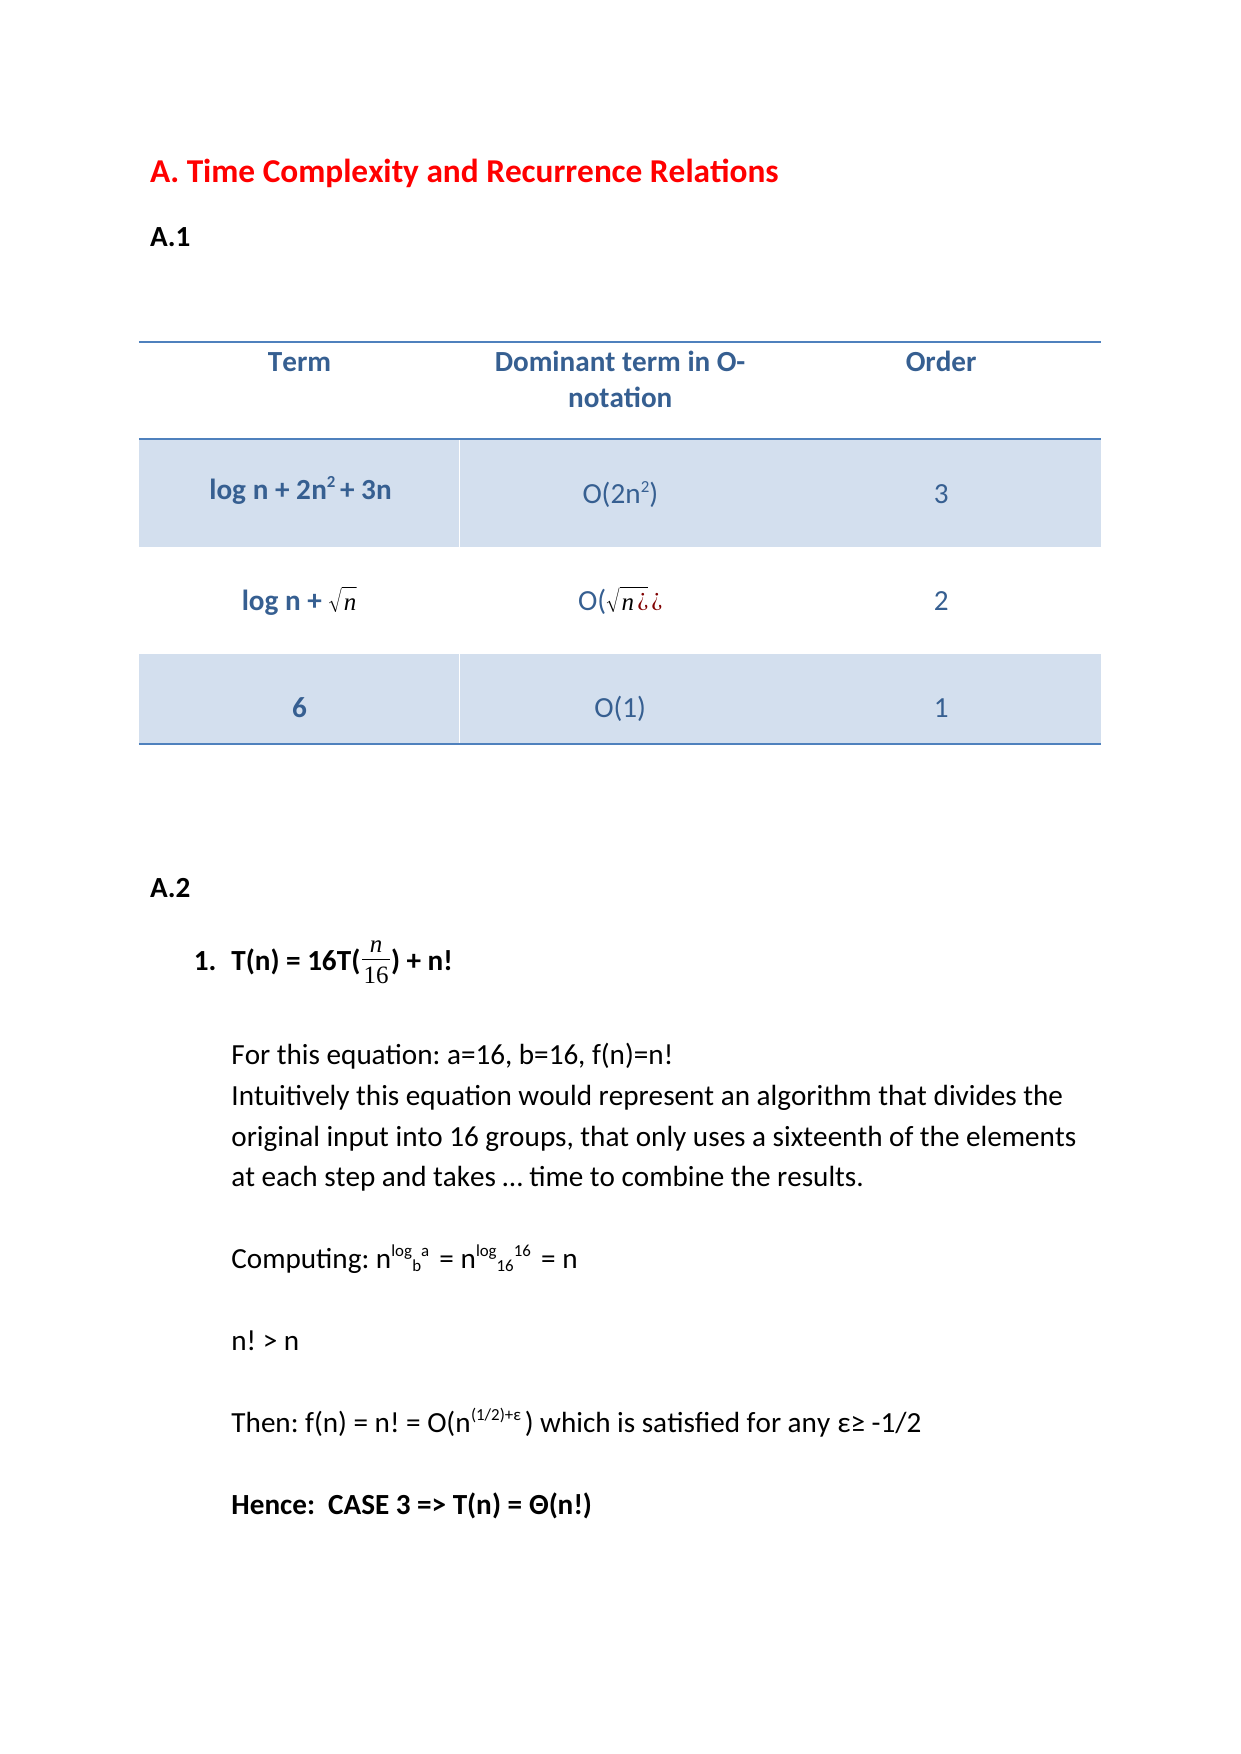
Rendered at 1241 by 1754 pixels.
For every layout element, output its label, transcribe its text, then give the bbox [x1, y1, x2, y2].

table_cell 6 [139, 654, 459, 743]
list Intuitively this equation would represent an algorithm that divides the original input into 16 groups, that only uses a sixteenth of the elements at each step and takes … time to combine the results. [231, 1077, 1090, 1194]
list n! > n [231, 1322, 1090, 1358]
text A. Time Complexity and Recurrence Relations [150, 150, 1090, 191]
list T(n) = 16T() + n! [194, 931, 1090, 989]
table_cell O(1) [460, 654, 781, 743]
table_header Order [781, 343, 1101, 438]
table_cell 3 [781, 440, 1101, 547]
table_cell 1 [781, 654, 1101, 743]
table_header Term [139, 343, 459, 438]
list Computing: nlogba = nlog1616 = n [231, 1240, 1090, 1276]
list Hence: CASE 3 => T(n) = Θ(n!) [231, 1486, 1090, 1522]
table_cell O( [460, 547, 781, 654]
table_cell log n + 2n2 + 3n [139, 440, 459, 547]
list Then: f(n) = n! = O(n(1/2)+ε ) which is satisfied for any ε≥ -1/2 [231, 1404, 1090, 1440]
text A.2 [150, 869, 1090, 904]
text A.1 [150, 218, 1090, 253]
table_cell 2 [781, 547, 1101, 654]
table_cell O(2n2) [460, 440, 781, 547]
table_cell log n + [139, 547, 459, 654]
list For this equation: a=16, b=16, f(n)=n! [231, 1036, 1090, 1071]
table_header Dominant term in O-notation [460, 343, 781, 438]
